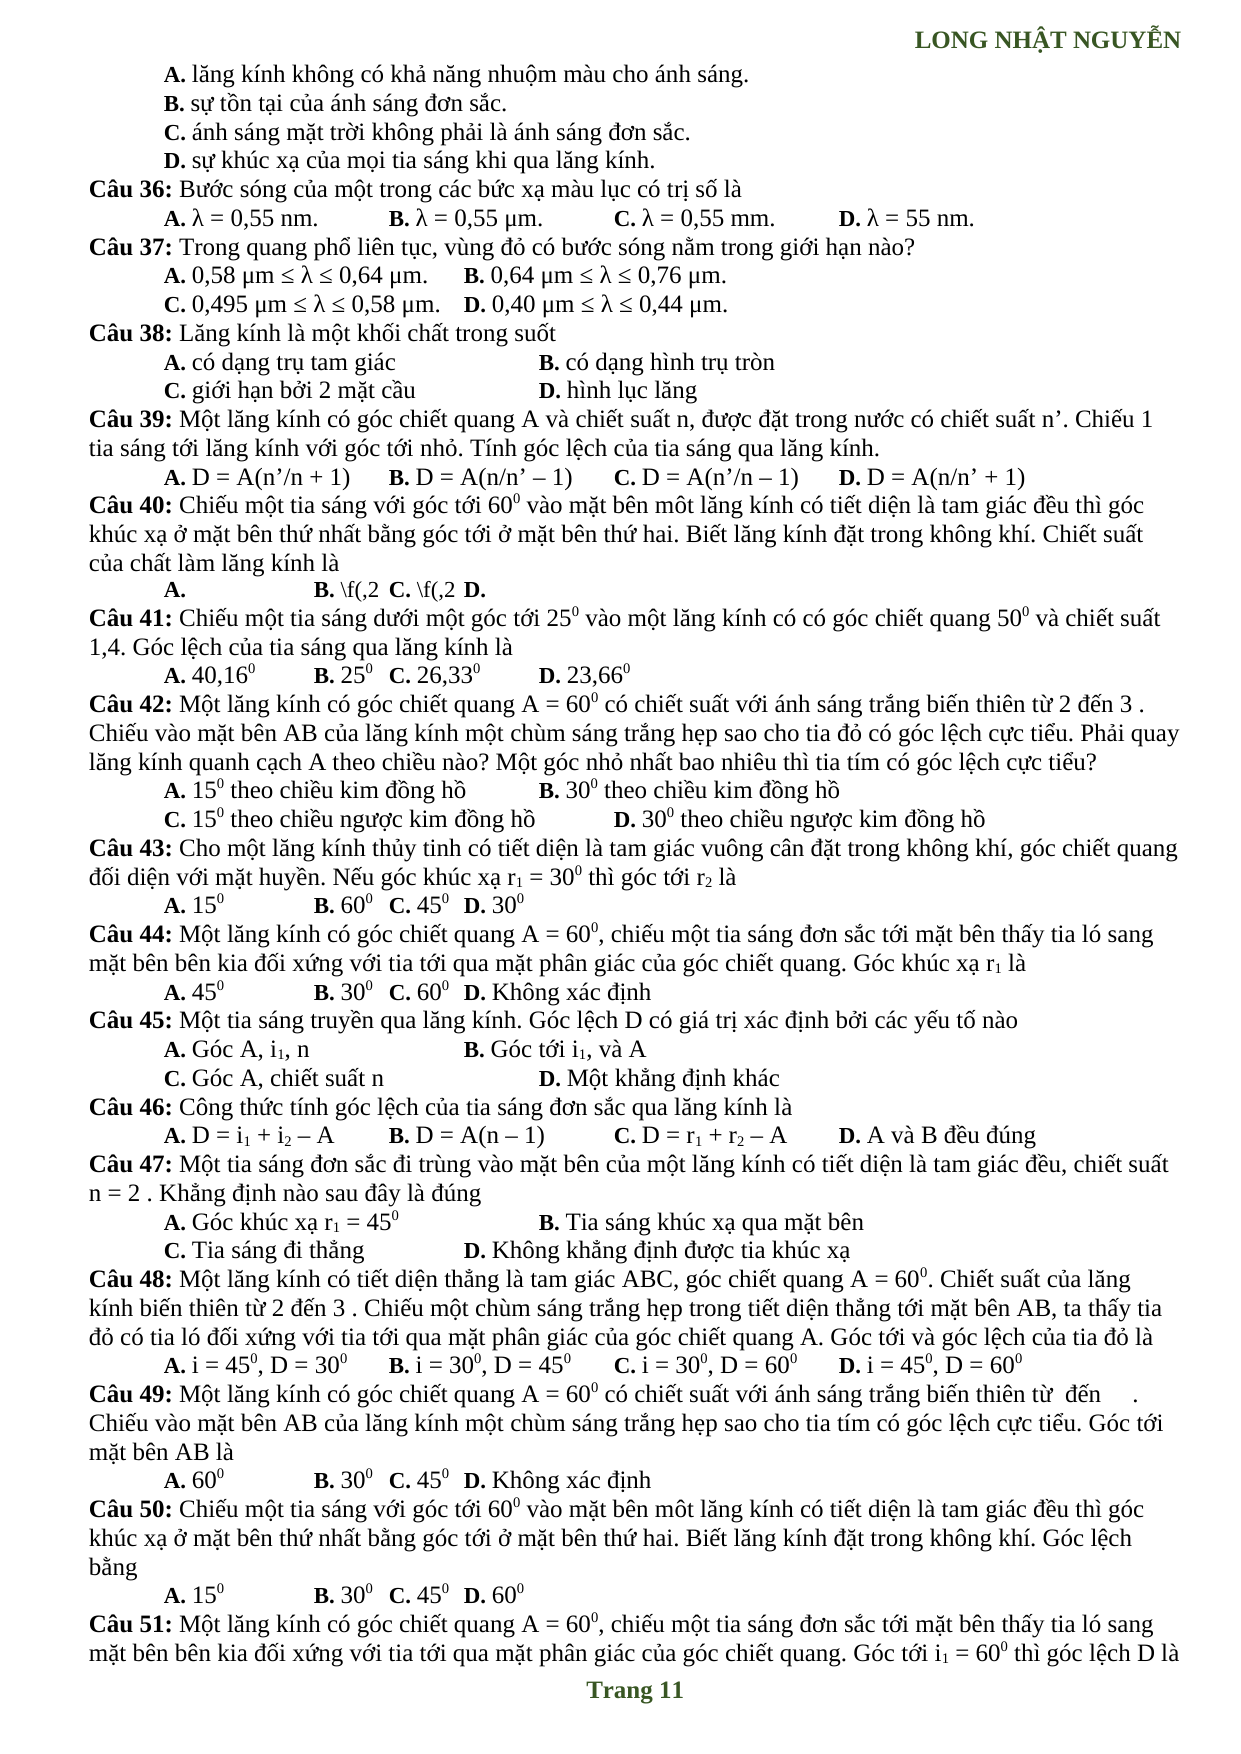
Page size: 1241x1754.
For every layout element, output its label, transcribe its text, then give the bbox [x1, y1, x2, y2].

text Câu 38: Lăng kính là một khối chất trong suốt [89, 318, 1181, 347]
text Câu 39: Một lăng kính có góc chiết quang A và chiết suất n, được đặt trong nước có chiết suất n’. Chiếu 1 tia sáng tới lăng kính với góc tới nhỏ. Tính góc lệch của tia sáng qua lăng kính. [89, 404, 1181, 462]
text C. ánh sáng mặt trời không phải là ánh sáng đơn sắc. [89, 117, 1181, 145]
text Câu 40: Chiếu một tia sáng với góc tới 600 vào mặt bên môt lăng kính có tiết diện là tam giác đều thì góc khúc xạ ở mặt bên thứ nhất bằng góc tới ở mặt bên thứ hai. Biết lăng kính đặt trong không khí. Chiết suất của chất làm lăng kính là [89, 490, 1181, 577]
text C. Góc A, chiết suất n D. Một khẳng định khác [89, 1063, 1181, 1092]
text A. 150 B. 600 C. 450 D. 300 [89, 890, 1181, 919]
text D. sự khúc xạ của mọi tia sáng khi qua lăng kính. [89, 145, 1181, 174]
text Câu 47: Một tia sáng đơn sắc đi trùng vào mặt bên của một lăng kính có tiết diện là tam giác đều, chiết suất n = 2 . Khẳng định nào sau đây là đúng [89, 1149, 1181, 1207]
text A. 40,160 B. 250 C. 26,330 D. 23,660 [89, 660, 1181, 689]
text Câu 44: Một lăng kính có góc chiết quang A = 600, chiếu một tia sáng đơn sắc tới mặt bên thấy tia ló sang mặt bên bên kia đối xứng với tia tới qua mặt phân giác của góc chiết quang. Góc khúc xạ r1 là [89, 919, 1181, 977]
text A. 0,58 μm ≤ λ ≤ 0,64 μm. B. 0,64 μm ≤ λ ≤ 0,76 μm. [89, 260, 1181, 289]
text A. λ = 0,55 nm. B. λ = 0,55 μm. C. λ = 0,55 mm. D. λ = 55 nm. [89, 203, 1181, 232]
text Câu 43: Cho một lăng kính thủy tinh có tiết diện là tam giác vuông cân đặt trong không khí, góc chiết quang đối diện với mặt huyền. Nếu góc khúc xạ r1 = 300 thì góc tới r2 là [89, 833, 1181, 890]
text A. i = 450, D = 300 B. i = 300, D = 450 C. i = 300, D = 600 D. i = 450, D = 600 [89, 1350, 1181, 1379]
text Câu 37: Trong quang phổ liên tục, vùng đỏ có bước sóng nằm trong giới hạn nào? [89, 232, 1181, 260]
text Câu 51: Một lăng kính có góc chiết quang A = 600, chiếu một tia sáng đơn sắc tới mặt bên thấy tia ló sang mặt bên bên kia đối xứng với tia tới qua mặt phân giác của góc chiết quang. Góc tới i1 = 600 thì góc lệch D là [89, 1609, 1181, 1667]
text Câu 41: Chiếu một tia sáng dưới một góc tới 250 vào một lăng kính có có góc chiết quang 500 và chiết suất 1,4. Góc lệch của tia sáng qua lăng kính là [89, 603, 1181, 660]
text A. B. C. D. [89, 577, 1181, 603]
text Câu 49: Một lăng kính có góc chiết quang A = 600 có chiết suất với ánh sáng trắng biến thiên từ đến . Chiếu vào mặt bên AB của lăng kính một chùm sáng trắng hẹp sao cho tia tím có góc lệch cực tiểu. Góc tới mặt bên AB là [89, 1379, 1181, 1465]
text C. 0,495 μm ≤ λ ≤ 0,58 μm. D. 0,40 μm ≤ λ ≤ 0,44 μm. [89, 289, 1181, 318]
text C. 150 theo chiều ngược kim đồng hồ D. 300 theo chiều ngược kim đồng hồ [89, 804, 1181, 833]
text Câu 45: Một tia sáng truyền qua lăng kính. Góc lệch D có giá trị xác định bởi các yếu tố nào [89, 1005, 1181, 1034]
text A. có dạng trụ tam giác B. có dạng hình trụ tròn [89, 347, 1181, 375]
text Câu 50: Chiếu một tia sáng với góc tới 600 vào mặt bên môt lăng kính có tiết diện là tam giác đều thì góc khúc xạ ở mặt bên thứ nhất bằng góc tới ở mặt bên thứ hai. Biết lăng kính đặt trong không khí. Góc lệch bằng [89, 1494, 1181, 1580]
text A. D = A(n’/n + 1) B. D = A(n/n’ – 1) C. D = A(n’/n – 1) D. D = A(n/n’ + 1) [89, 462, 1181, 490]
text C. Tia sáng đi thẳng D. Không khẳng định được tia khúc xạ [89, 1235, 1181, 1264]
text A. D = i1 + i2 – A B. D = A(n – 1) C. D = r1 + r2 – A D. A và B đều đúng [89, 1120, 1181, 1149]
text Câu 36: Bước sóng của một trong các bức xạ màu lục có trị số là [89, 174, 1181, 203]
text A. 600 B. 300 C. 450 D. Không xác định [89, 1465, 1181, 1494]
text A. lăng kính không có khả năng nhuộm màu cho ánh sáng. [89, 59, 1181, 88]
text B. sự tồn tại của ánh sáng đơn sắc. [89, 88, 1181, 117]
text C. giới hạn bởi 2 mặt cầu D. hình lục lăng [89, 375, 1181, 404]
text Câu 42: Một lăng kính có góc chiết quang A = 600 có chiết suất với ánh sáng trắng biến thiên từ 2 đến 3 . Chiếu vào mặt bên AB của lăng kính một chùm sáng trắng hẹp sao cho tia đỏ có góc lệch cực tiểu. Phải quay lăng kính quanh cạch A theo chiều nào? Một góc nhỏ nhất bao nhiêu thì tia tím có góc lệch cực tiểu? [89, 689, 1181, 775]
text A. 150 B. 300 C. 450 D. 600 [89, 1580, 1181, 1609]
text Câu 46: Công thức tính góc lệch của tia sáng đơn sắc qua lăng kính là [89, 1092, 1181, 1120]
text A. 450 B. 300 C. 600 D. Không xác định [89, 977, 1181, 1005]
text A. 150 theo chiều kim đồng hồ B. 300 theo chiều kim đồng hồ [89, 775, 1181, 804]
text A. Góc khúc xạ r1 = 450 B. Tia sáng khúc xạ qua mặt bên [89, 1207, 1181, 1235]
text Câu 48: Một lăng kính có tiết diện thẳng là tam giác ABC, góc chiết quang A = 600. Chiết suất của lăng kính biến thiên từ 2 đến 3 . Chiếu một chùm sáng trắng hẹp trong tiết diện thẳng tới mặt bên AB, ta thấy tia đỏ có tia ló đối xứng với tia tới qua mặt phân giác của góc chiết quang A. Góc tới và góc lệch của tia đỏ là [89, 1264, 1181, 1350]
text A. Góc A, i1, n B. Góc tới i1, và A [89, 1034, 1181, 1063]
